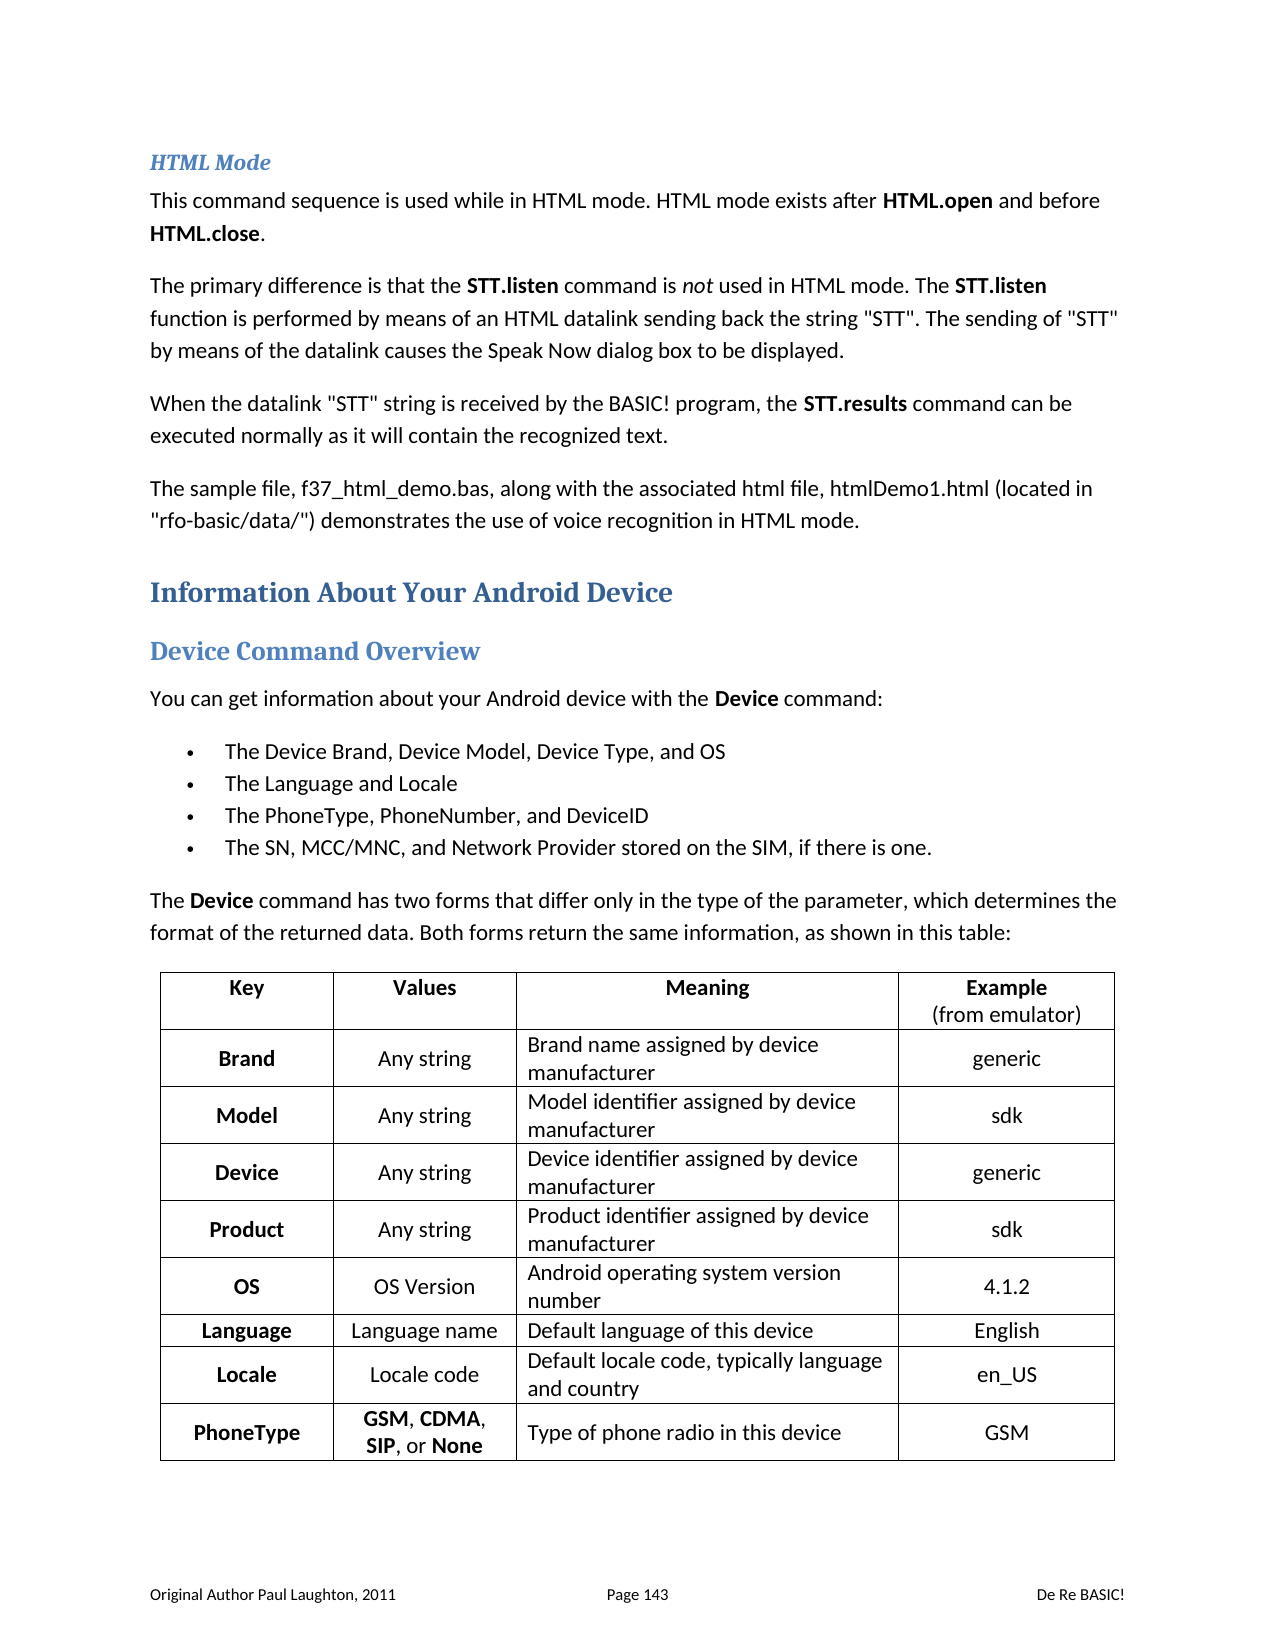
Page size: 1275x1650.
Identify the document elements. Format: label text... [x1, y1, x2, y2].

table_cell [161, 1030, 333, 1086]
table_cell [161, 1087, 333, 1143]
subtitle Information About Your Android Device [150, 576, 1125, 610]
text The Device command has two forms that differ only in the type of the parameter, which determines the format of the returned data. Both forms return the same information, as shown in this table: [150, 886, 1125, 947]
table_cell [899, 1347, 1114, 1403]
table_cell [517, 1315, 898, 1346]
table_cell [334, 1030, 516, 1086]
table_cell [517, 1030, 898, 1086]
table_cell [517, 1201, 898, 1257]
list The Device Brand, Device Model, Device Type, and OS [187, 737, 1125, 765]
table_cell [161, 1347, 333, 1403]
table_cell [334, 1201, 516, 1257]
subtitle Device Command Overview [150, 636, 1125, 667]
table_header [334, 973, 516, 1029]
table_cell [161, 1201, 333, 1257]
text The primary difference is that the STT.listen command is not used in HTML mode. The STT.listen function is performed by means of an HTML datalink sending back the string "STT". The sending of "STT" by means of the datalink causes the Speak Now dialog box to be displayed. [150, 272, 1125, 364]
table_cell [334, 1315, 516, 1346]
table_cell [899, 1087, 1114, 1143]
list The Language and Locale [187, 769, 1125, 797]
text The sample file, f37_html_demo.bas, along with the associated html file, htmlDemo1.html (located in "rfo-basic/data/") demonstrates the use of voice recognition in HTML mode. [150, 474, 1125, 534]
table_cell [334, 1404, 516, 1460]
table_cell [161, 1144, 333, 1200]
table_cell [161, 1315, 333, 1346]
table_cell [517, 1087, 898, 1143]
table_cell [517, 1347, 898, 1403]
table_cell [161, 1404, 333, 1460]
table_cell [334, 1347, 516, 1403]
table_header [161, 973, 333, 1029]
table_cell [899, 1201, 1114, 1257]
list The PhoneType, PhoneNumber, and DeviceID [187, 801, 1125, 829]
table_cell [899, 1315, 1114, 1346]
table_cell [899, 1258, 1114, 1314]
text You can get information about your Android device with the Device command: [150, 684, 1125, 712]
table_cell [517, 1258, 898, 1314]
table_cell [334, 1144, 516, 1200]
text This command sequence is used while in HTML mode. HTML mode exists after HTML.open and before HTML.close. [150, 186, 1125, 247]
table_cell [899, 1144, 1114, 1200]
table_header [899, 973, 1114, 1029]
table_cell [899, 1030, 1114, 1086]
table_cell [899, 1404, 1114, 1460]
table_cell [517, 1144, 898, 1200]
subtitle HTML Mode [150, 150, 1125, 176]
text When the datalink "STT" string is received by the BASIC! program, the STT.results command can be executed normally as it will contain the recognized text. [150, 389, 1125, 449]
list The SN, MCC/MNC, and Network Provider stored on the SIM, if there is one. [187, 833, 1125, 861]
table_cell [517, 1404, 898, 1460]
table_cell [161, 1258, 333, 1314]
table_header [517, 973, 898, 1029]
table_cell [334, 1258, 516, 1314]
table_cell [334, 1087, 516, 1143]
